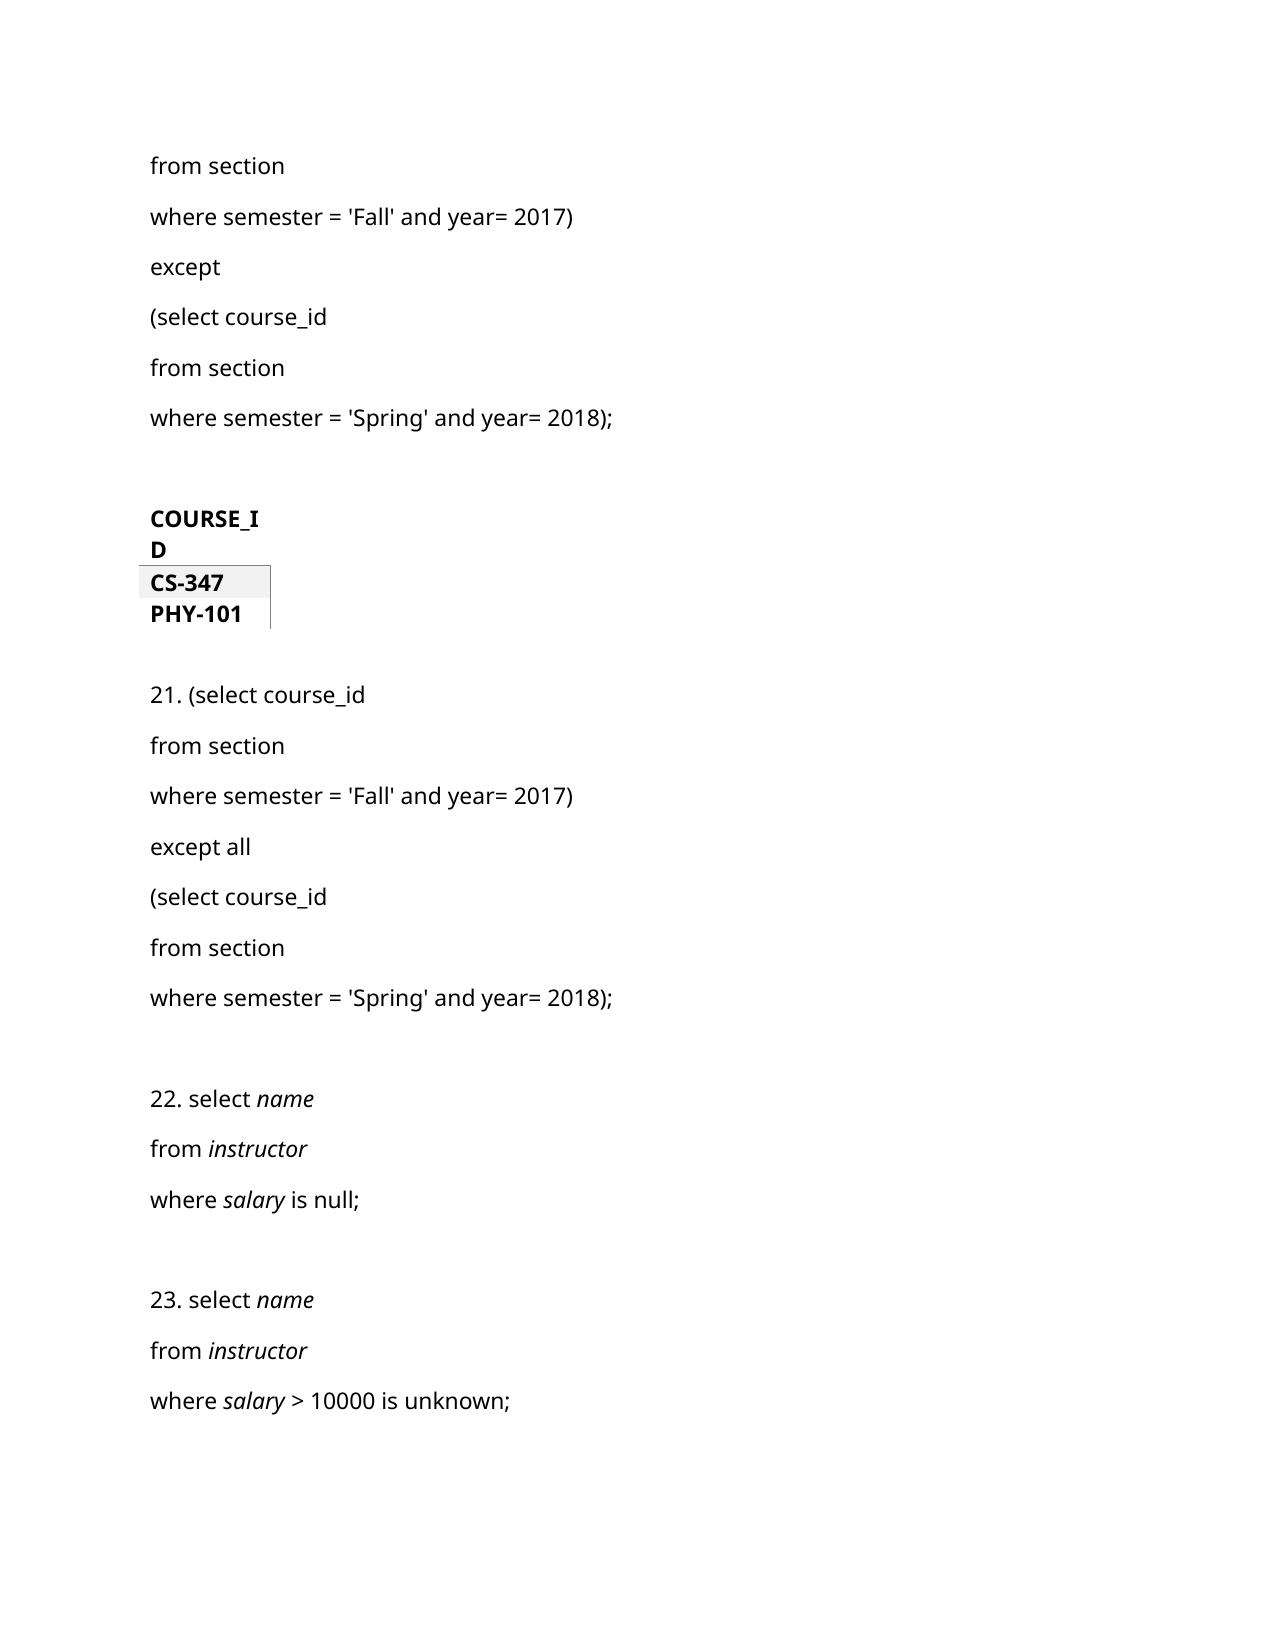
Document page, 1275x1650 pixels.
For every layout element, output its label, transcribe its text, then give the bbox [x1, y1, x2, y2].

text 22. select name [150, 1083, 1125, 1114]
text where salary > 10000 is unknown; [150, 1385, 1125, 1416]
text where salary is null; [150, 1183, 1125, 1215]
table_cell CS-347 [139, 566, 270, 598]
text 21. (select course_id [150, 679, 1125, 711]
text except all [150, 831, 1125, 862]
text 23. select name [150, 1284, 1125, 1316]
text from instructor [150, 1335, 1125, 1366]
text from section [150, 730, 1125, 761]
text from section [150, 352, 1125, 383]
text where semester = 'Spring' and year= 2018); [150, 982, 1125, 1013]
text except [150, 251, 1125, 282]
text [150, 402, 1125, 433]
text from section [150, 931, 1125, 963]
table_cell PHY-101 [139, 598, 270, 629]
text where semester = 'Fall' and year= 2017) [150, 200, 1125, 232]
table_header course_id [139, 503, 270, 565]
text from section [150, 150, 1125, 181]
text (select course_id [150, 881, 1125, 912]
text from instructor [150, 1133, 1125, 1164]
text (select course_id [150, 301, 1125, 332]
text where semester = 'Fall' and year= 2017) [150, 780, 1125, 811]
